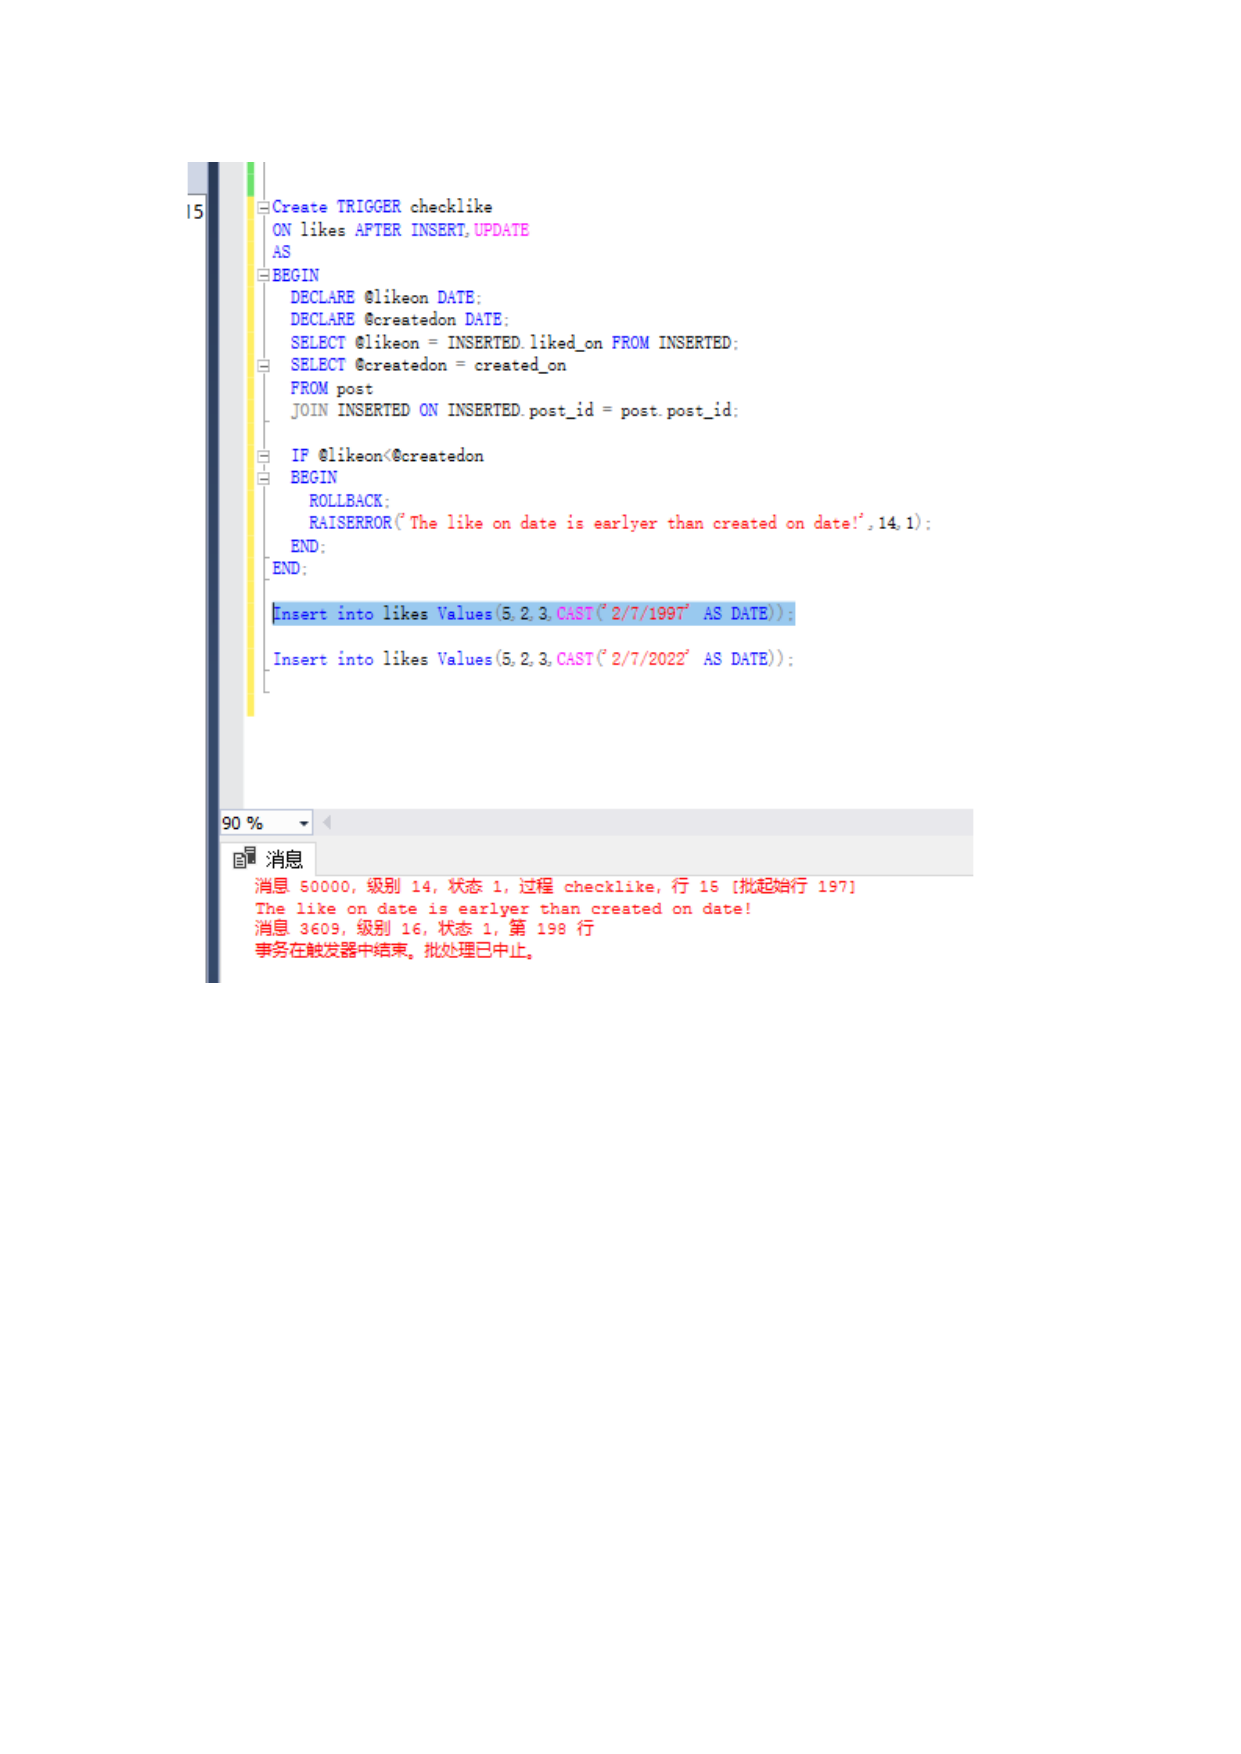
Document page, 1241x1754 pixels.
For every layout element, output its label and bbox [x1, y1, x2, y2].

picture [187, 162, 974, 983]
